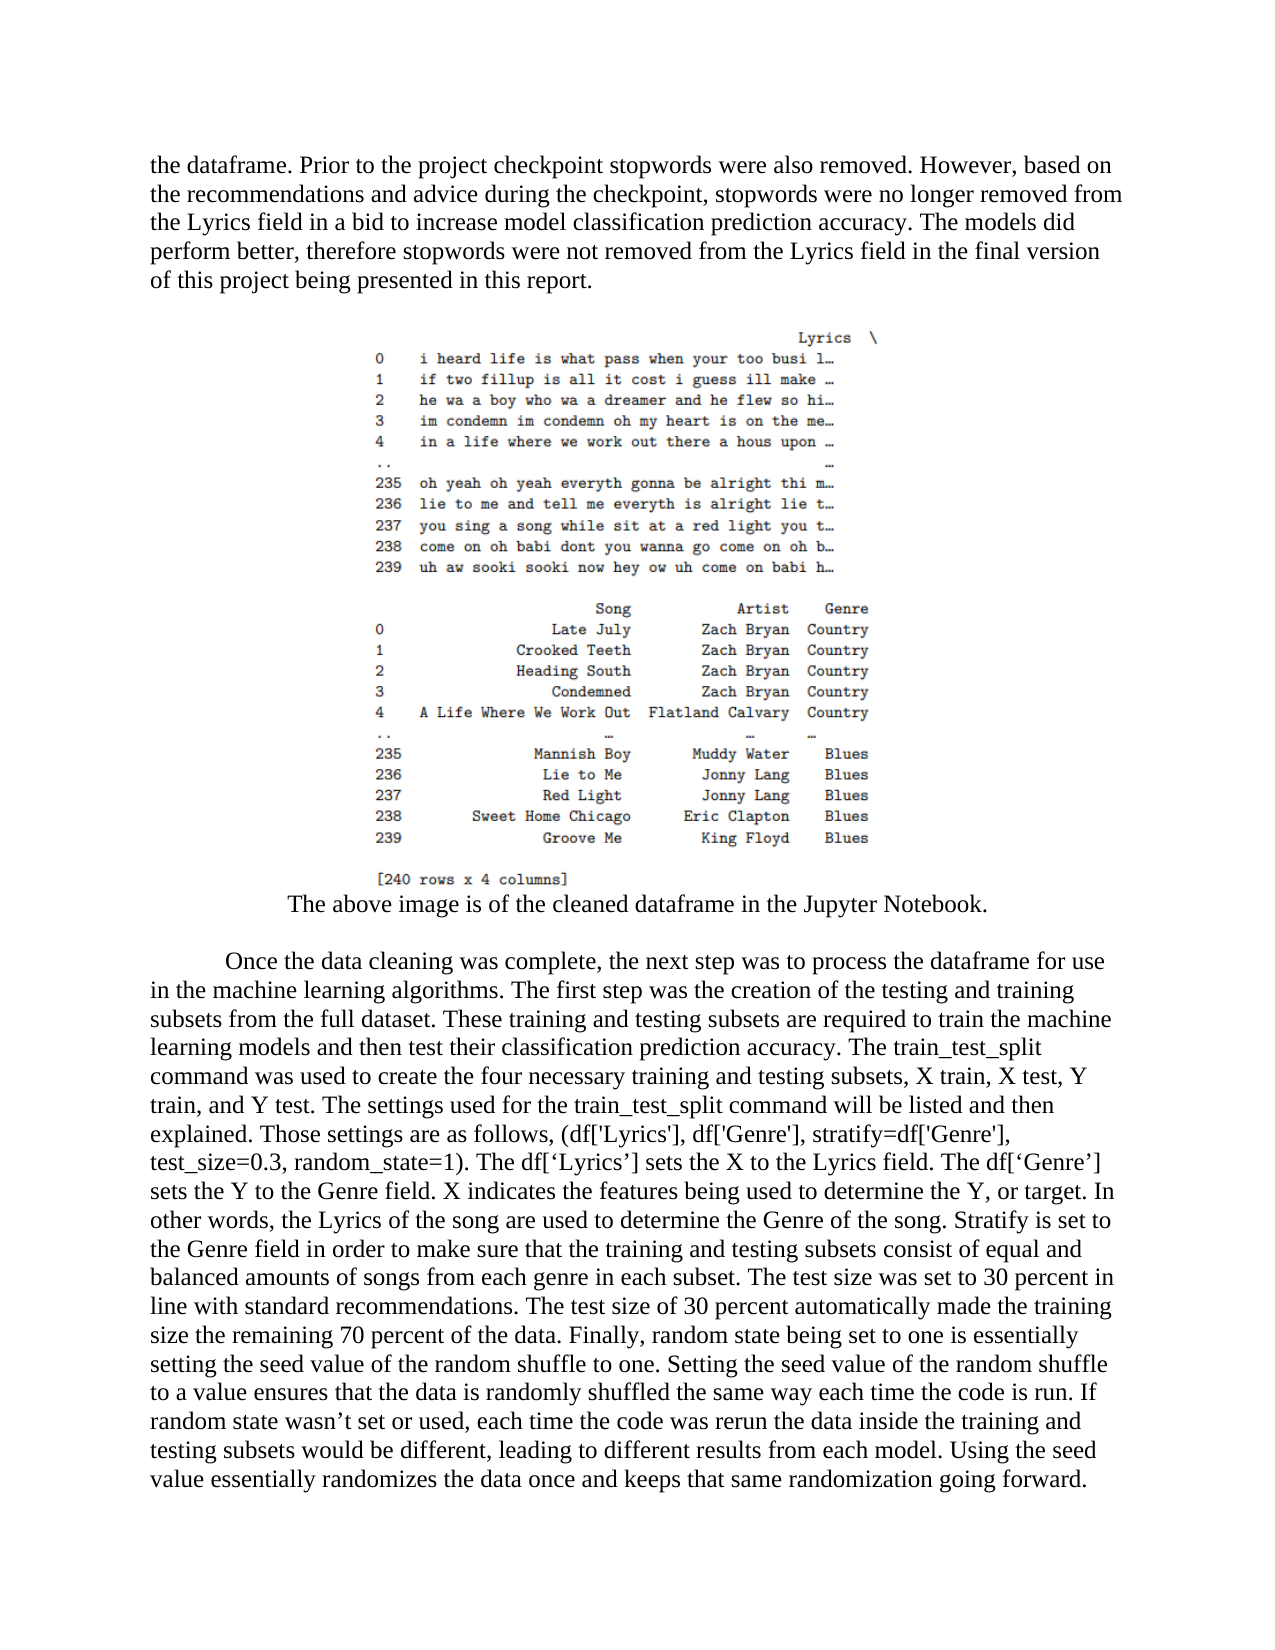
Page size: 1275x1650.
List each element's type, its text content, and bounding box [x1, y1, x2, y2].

text The above image is of the cleaned dataframe in the Jupyter Notebook. [150, 889, 1125, 917]
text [150, 150, 1125, 294]
picture [368, 322, 907, 889]
text Once the data cleaning was complete, the next step was to process the dataframe for use in the machine learning algorithms. The first step was the creation of the testing and training subsets from the full dataset. These training and testing subsets are required to train the machine learning models and then test their classification prediction accuracy. The train_test_split command was used to create the four necessary training and testing subsets, X train, X test, Y train, and Y test. The settings used for the train_test_split command will be listed and then explained. Those settings are as follows, (df['Lyrics'], df['Genre'], stratify=df['Genre'], test_size=0.3, random_state=1). The df[‘Lyrics’] sets the X to the Lyrics field. The df[‘Genre’] sets the Y to the Genre field. X indicates the features being used to determine the Y, or target. In other words, the Lyrics of the song are used to determine the Genre of the song. Stratify is set to the Genre field in order to make sure that the training and testing subsets consist of equal and balanced amounts of songs from each genre in each subset. The test size was set to 30 percent in line with standard recommendations. The test size of 30 percent automatically made the training size the remaining 70 percent of the data. Finally, random state being set to one is essentially setting the seed value of the random shuffle to one. Setting the seed value of the random shuffle to a value ensures that the data is randomly shuffled the same way each time the code is run. If random state wasn’t set or used, each time the code was rerun the data inside the training and testing subsets would be different, leading to different results from each model. Using the seed value essentially randomizes the data once and keeps that same randomization going forward. [150, 946, 1125, 1492]
